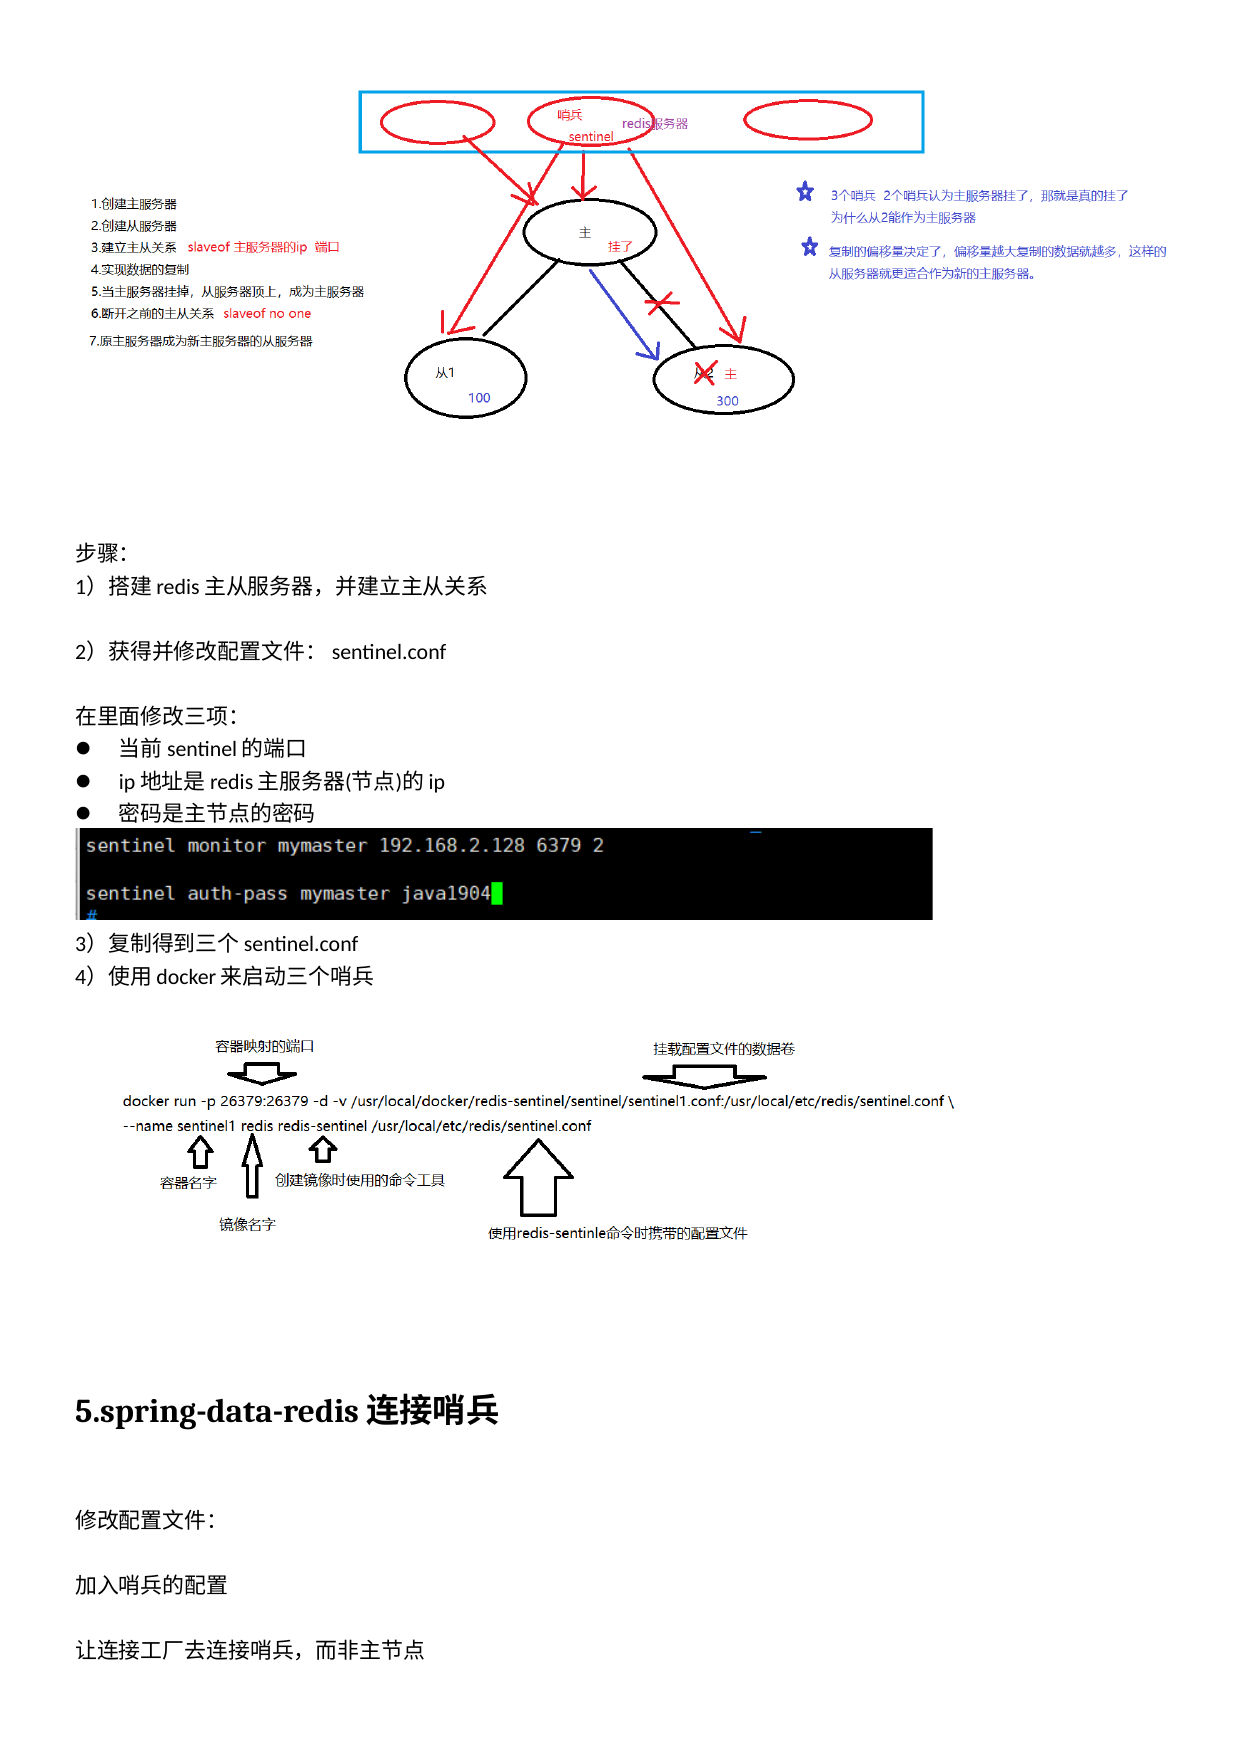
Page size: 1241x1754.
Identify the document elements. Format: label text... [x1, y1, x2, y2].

picture [75, 80, 1170, 446]
text 4）使用docker来启动三个哨兵 [75, 958, 1165, 991]
text 加入哨兵的配置 [75, 1567, 1165, 1600]
text 步骤： [75, 536, 1165, 568]
subtitle 5.spring-data-redis连接哨兵 [75, 1375, 1165, 1440]
text 在里面修改三项： [75, 698, 1165, 731]
text 3）复制得到三个sentinel.conf [75, 926, 1165, 958]
text 修改配置文件： [75, 1502, 1165, 1535]
list 当前sentinel的端口 [75, 731, 1165, 763]
text 1）搭建redis主从服务器，并建立主从关系 [75, 568, 1165, 601]
text 2）获得并修改配置文件： sentinel.conf [75, 633, 1165, 666]
text 让连接工厂去连接哨兵，而非主节点 [75, 1632, 1165, 1665]
picture [75, 1023, 976, 1257]
list 密码是主节点的密码 [75, 796, 1165, 828]
list ip地址是redis主服务器(节点)的ip [75, 763, 1165, 796]
picture [75, 828, 933, 920]
